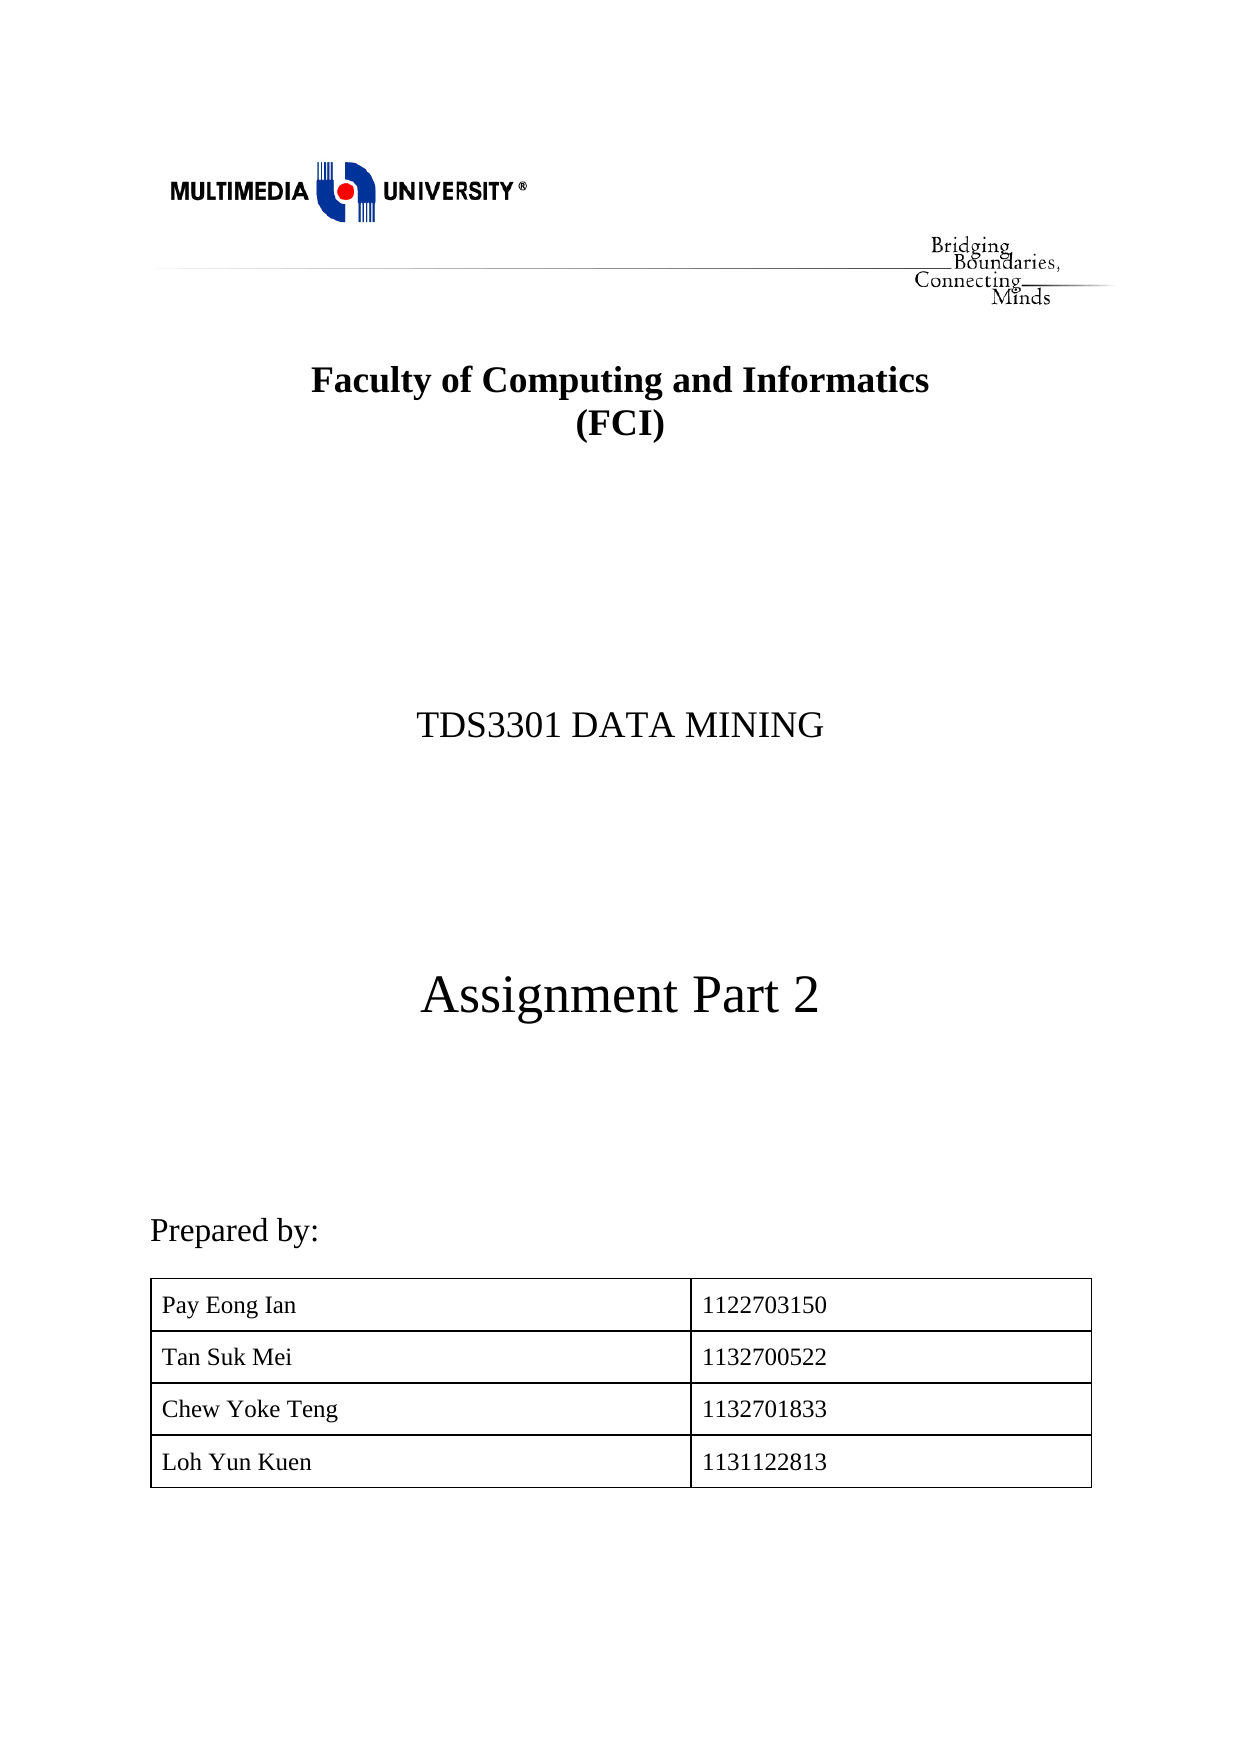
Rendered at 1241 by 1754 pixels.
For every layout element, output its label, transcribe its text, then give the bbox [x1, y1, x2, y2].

picture [150, 150, 1125, 315]
table_cell Loh Yun Kuen [152, 1436, 690, 1486]
text (FCI) [150, 401, 1090, 444]
table_cell 1132700522 [692, 1332, 1091, 1382]
table_cell Tan Suk Mei [152, 1332, 690, 1382]
text Faculty of Computing and Informatics [150, 358, 1090, 401]
text Prepared by: [150, 1211, 1090, 1249]
table_cell Chew Yoke Teng [152, 1384, 690, 1434]
text TDS3301 DATA MINING [150, 703, 1090, 746]
text Assignment Part 2 [150, 961, 1090, 1024]
table_cell 1132701833 [692, 1384, 1091, 1434]
table_cell 1131122813 [692, 1436, 1091, 1486]
table_header Pay Eong Ian [152, 1279, 690, 1330]
table_header 1122703150 [692, 1279, 1091, 1330]
